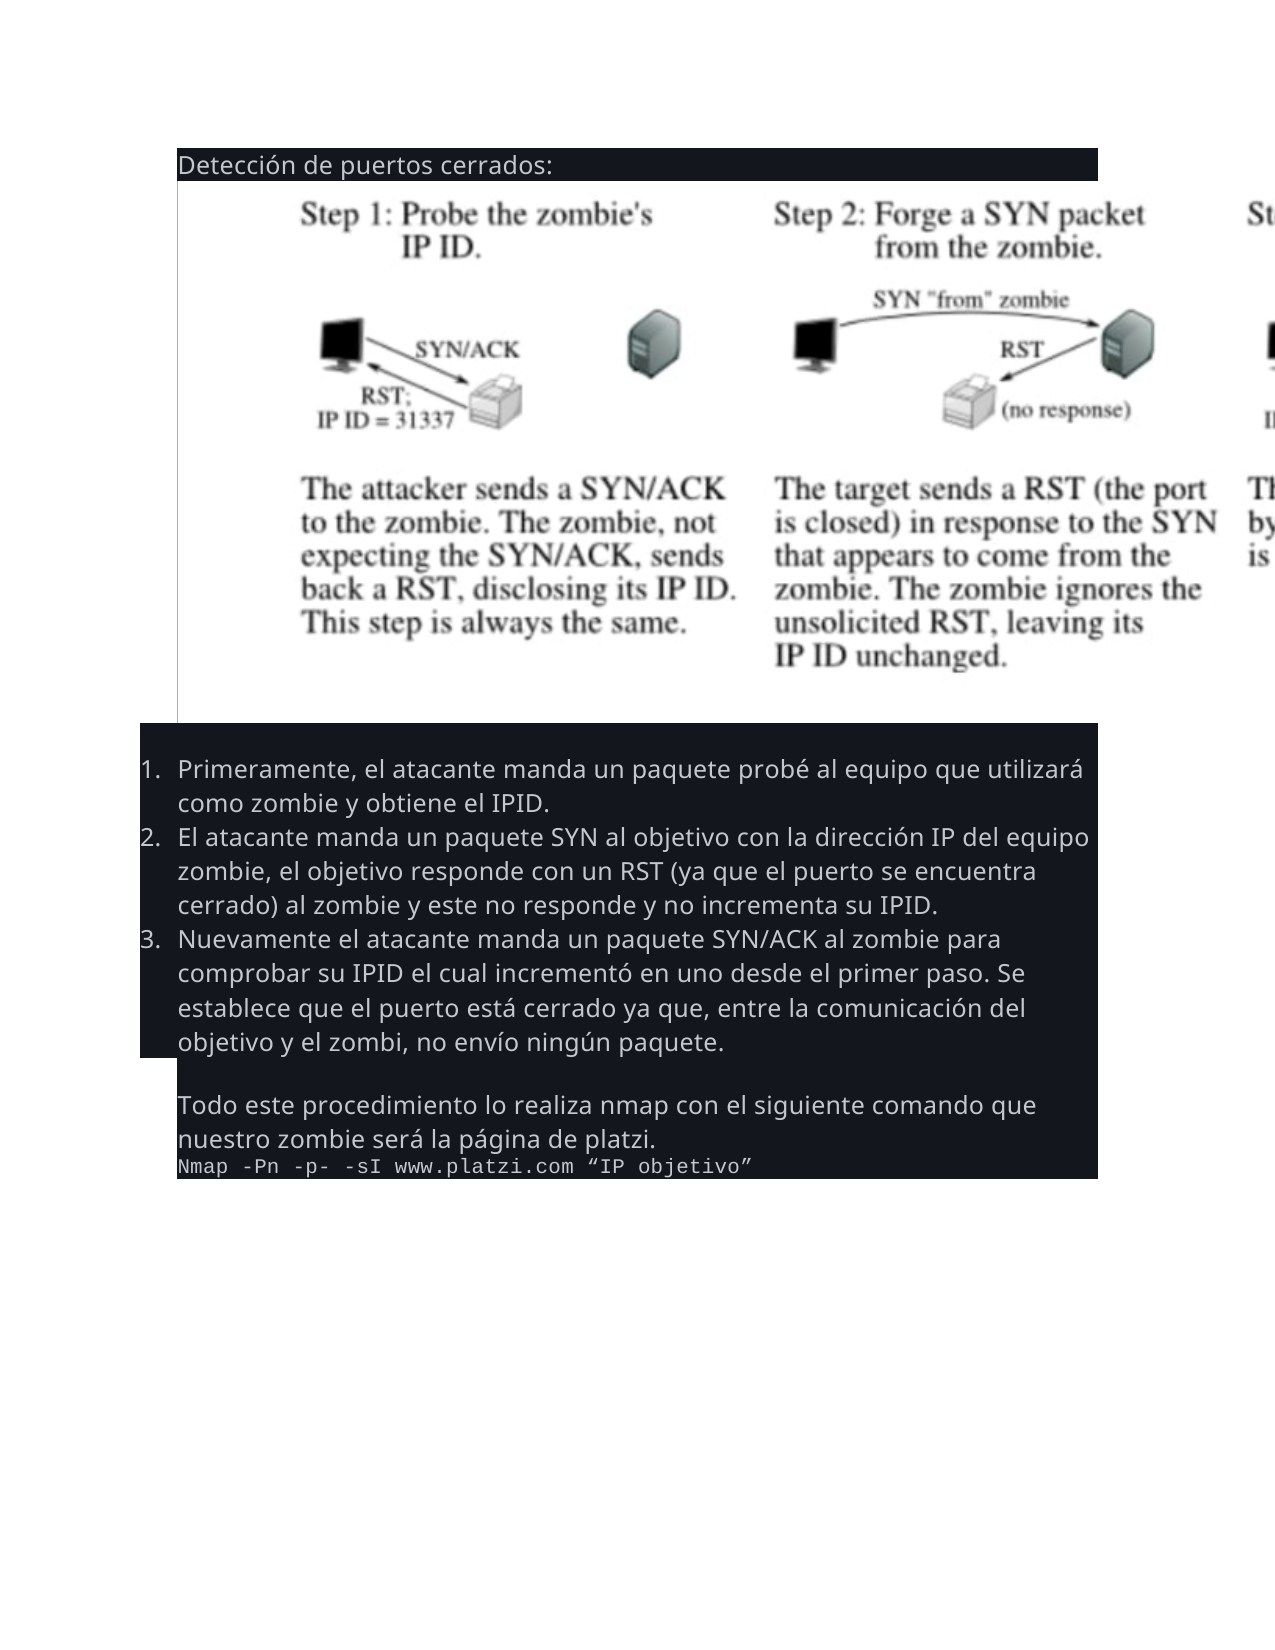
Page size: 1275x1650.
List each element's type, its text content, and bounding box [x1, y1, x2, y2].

text Todo este procedimiento lo realiza nmap con el siguiente comando que nuestro zombie será la página de platzi. Nmap -Pn -p- -sI www.platzi.com “IP objetivo” [177, 1087, 1098, 1179]
list Nuevamente el atacante manda un paquete SYN/ACK al zombie para comprobar su IPID el cual incrementó en uno desde el primer paso. Se establece que el puerto está cerrado ya que, entre la comunicación del objetivo y el zombi, no envío ningún paquete. [140, 922, 1098, 1058]
list Primeramente, el atacante manda un paquete probé al equipo que utilizará como zombie y obtiene el IPID. [140, 752, 1098, 820]
picture [177, 181, 1275, 723]
list El atacante manda un paquete SYN al objetivo con la dirección IP del equipo zombie, el objetivo responde con un RST (ya que el puerto se encuentra cerrado) al zombie y este no responde y no incrementa su IPID. [140, 820, 1098, 922]
text Detección de puertos cerrados: [177, 148, 1098, 181]
